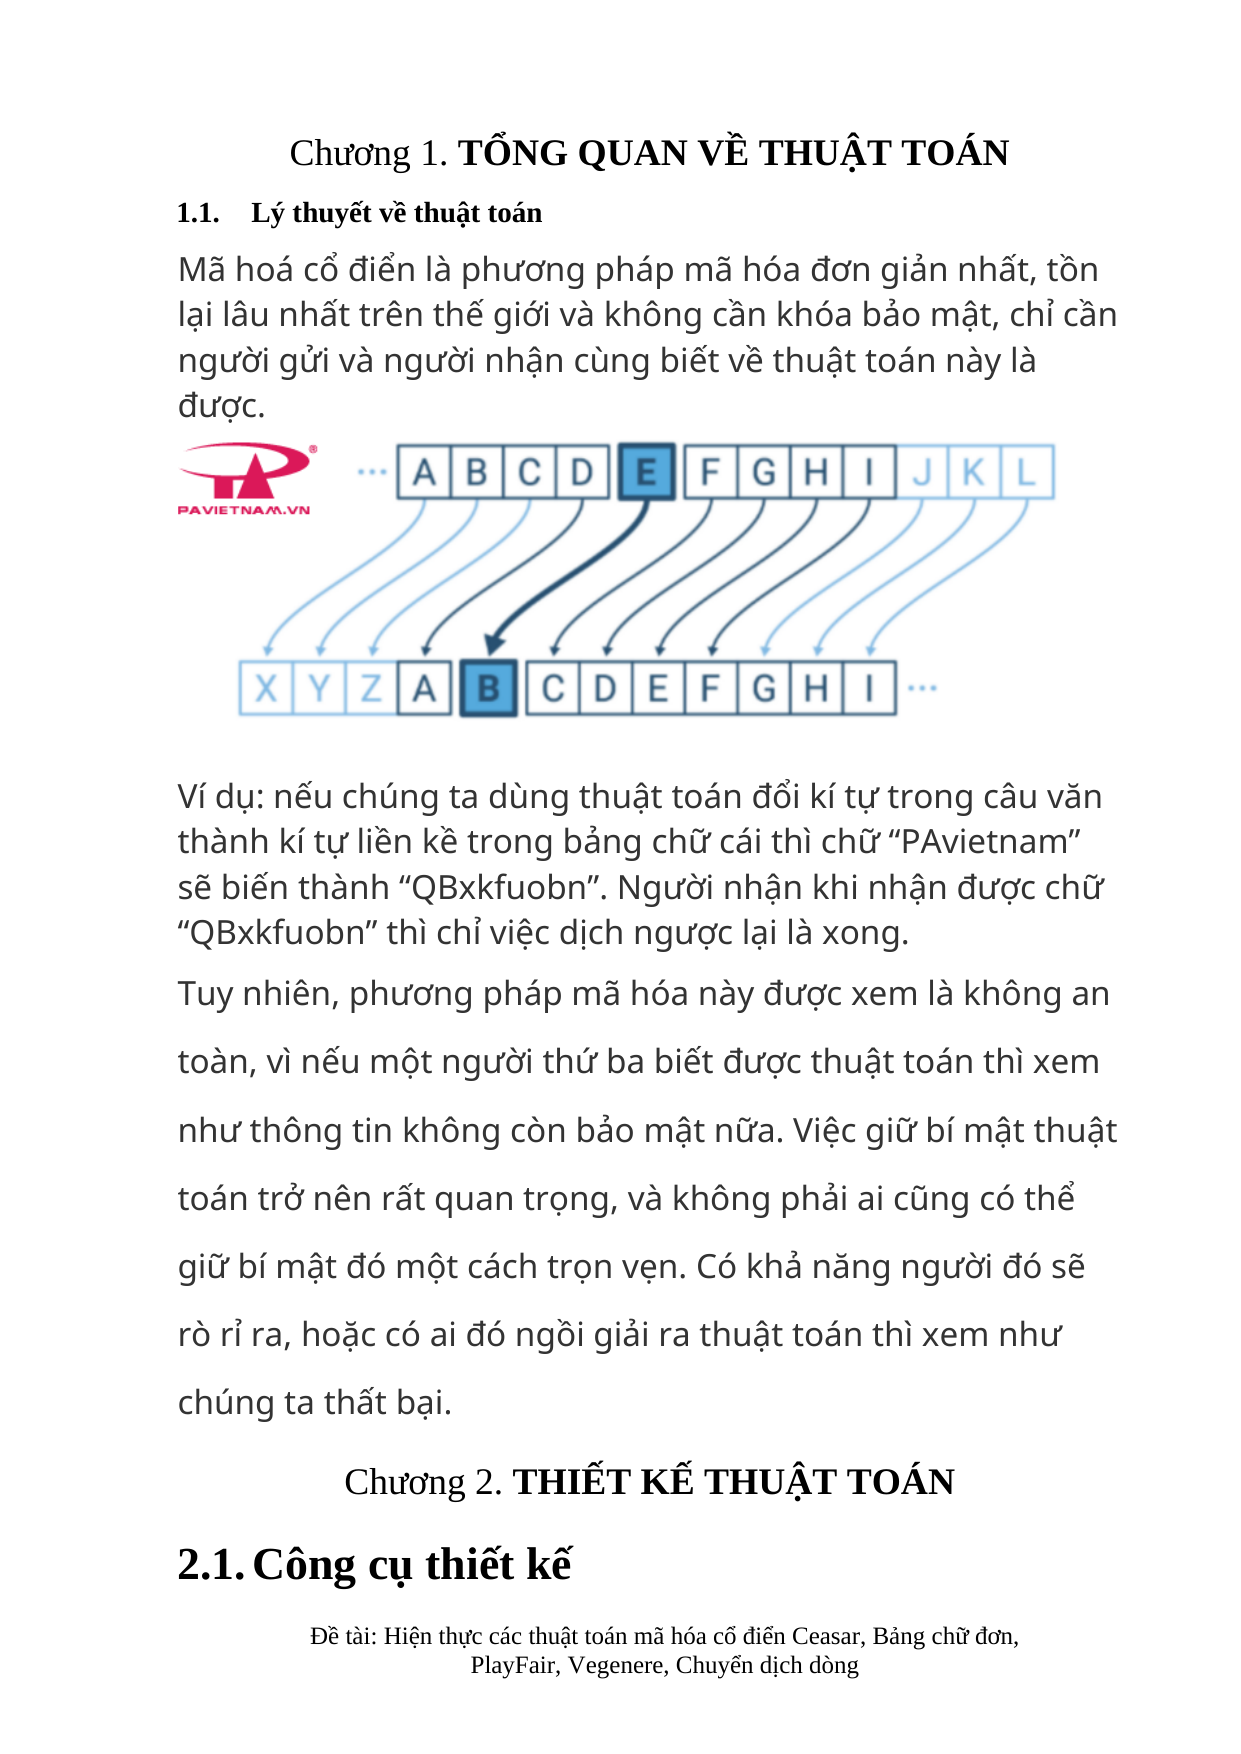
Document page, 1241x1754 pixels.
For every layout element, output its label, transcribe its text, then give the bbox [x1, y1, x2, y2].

text Ví dụ: nếu chúng ta dùng thuật toán đổi kí tự trong câu văn thành kí tự liền kề trong bảng chữ cái thì chữ “PAvietnam” sẽ biến thành “QBxkfuobn”. Người nhận khi nhận được chữ “QBxkfuobn” thì chỉ việc dịch ngược lại là xong. [177, 773, 1122, 954]
list Chương 1. TỔNG QUAN VỀ THUẬT TOÁN [177, 131, 1122, 174]
list Chương 2. THIẾT KẾ THUẬT TOÁN [177, 1459, 1122, 1503]
text Tuy nhiên, phương pháp mã hóa này được xem là không an toàn, vì nếu một người thứ ba biết được thuật toán thì xem như thông tin không còn bảo mật nữa. Việc giữ bí mật thuật toán trở nên rất quan trọng, và không phải ai cũng có thể giữ bí mật đó một cách trọn vẹn. Có khả năng người đó sẽ rò rỉ ra, hoặc có ai đó ngồi giải ra thuật toán thì xem như chúng ta thất bại. [177, 970, 1122, 1424]
list Lý thuyết về thuật toán [176, 195, 1122, 229]
picture [177, 427, 1118, 758]
text Mã hoá cổ điển là phương pháp mã hóa đơn giản nhất, tồn lại lâu nhất trên thế giới và không cần khóa bảo mật, chỉ cần người gửi và người nhận cùng biết về thuật toán này là được. [177, 246, 1122, 427]
list Công cụ thiết kế [177, 1537, 1122, 1589]
